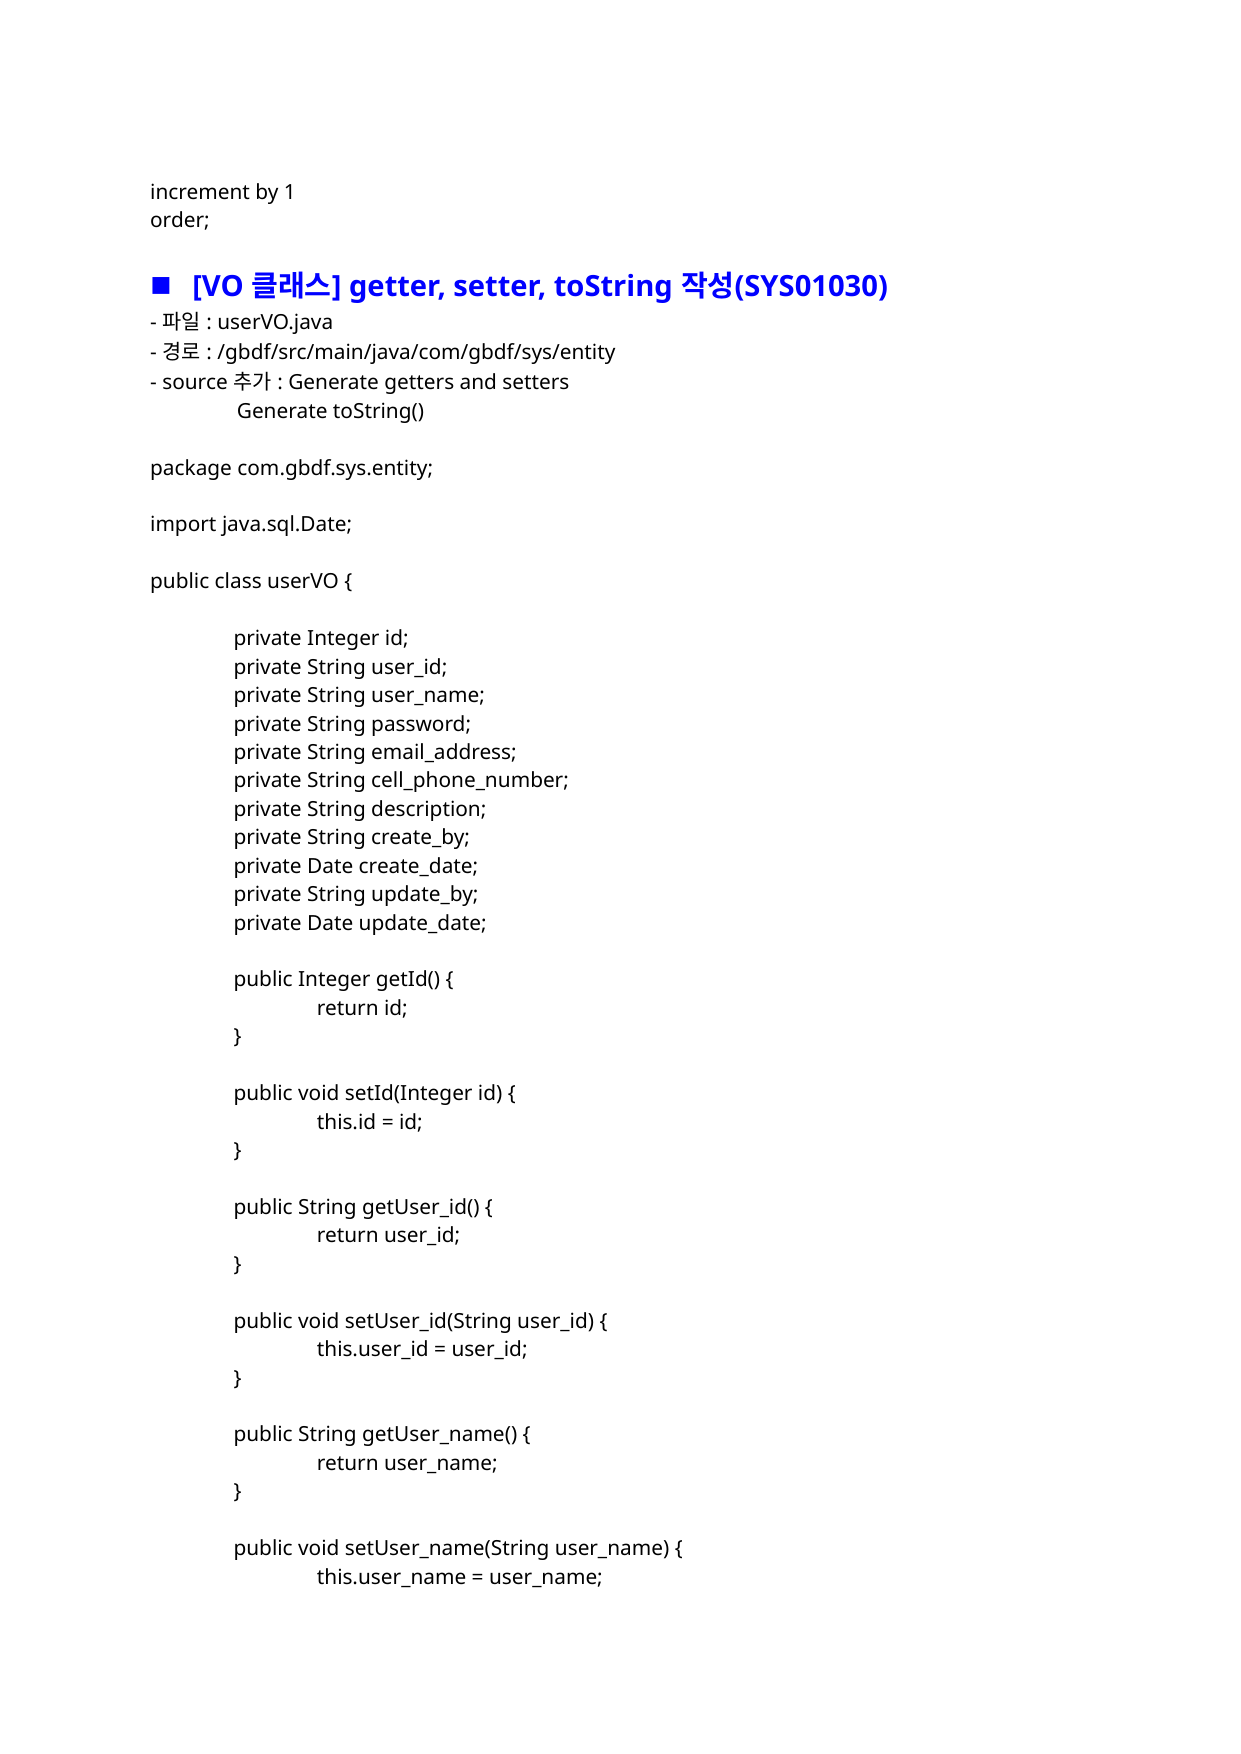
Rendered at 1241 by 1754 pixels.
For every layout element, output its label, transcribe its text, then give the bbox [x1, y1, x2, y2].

text } [150, 1021, 1090, 1050]
text Generate toString() [150, 396, 1090, 424]
text private String user_id; [150, 652, 1090, 680]
text public class userVO { [150, 566, 1090, 595]
text private Date update_date; [150, 908, 1090, 936]
text private String cell_phone_number; [150, 766, 1090, 794]
text order; [150, 206, 1090, 234]
text public Integer getId() { [150, 964, 1090, 993]
text return id; [150, 993, 1090, 1021]
text public String getUser_id() { [150, 1192, 1090, 1221]
text } [150, 1363, 1090, 1391]
text } [150, 1476, 1090, 1505]
text import java.sql.Date; [150, 509, 1090, 538]
text package com.gbdf.sys.entity; [150, 453, 1090, 481]
text private Date create_date; [150, 851, 1090, 879]
text private Integer id; [150, 623, 1090, 652]
text - source 추가 : Generate getters and setters [150, 366, 1090, 396]
text - 경로 : /gbdf/src/main/java/com/gbdf/sys/entity [150, 335, 1090, 366]
text private String password; [150, 709, 1090, 737]
text this.user_name = user_name; [150, 1562, 1090, 1590]
text return user_name; [150, 1448, 1090, 1476]
text increment by 1 [150, 177, 1090, 206]
text public void setUser_name(String user_name) { [150, 1533, 1090, 1562]
text private String update_by; [150, 879, 1090, 908]
text private String create_by; [150, 822, 1090, 851]
text private String email_address; [150, 737, 1090, 766]
text public void setUser_id(String user_id) { [150, 1306, 1090, 1334]
text public String getUser_name() { [150, 1419, 1090, 1448]
text } [150, 1135, 1090, 1164]
text return user_id; [150, 1221, 1090, 1249]
subtitle [VO 클래스] getter, setter, toString 작성(SYS01030) [150, 262, 1090, 305]
text - 파일 : userVO.java [150, 305, 1090, 335]
text this.id = id; [150, 1107, 1090, 1135]
text private String user_name; [150, 680, 1090, 709]
text } [150, 1249, 1090, 1277]
text private String description; [150, 794, 1090, 822]
text public void setId(Integer id) { [150, 1078, 1090, 1107]
text this.user_id = user_id; [150, 1334, 1090, 1363]
